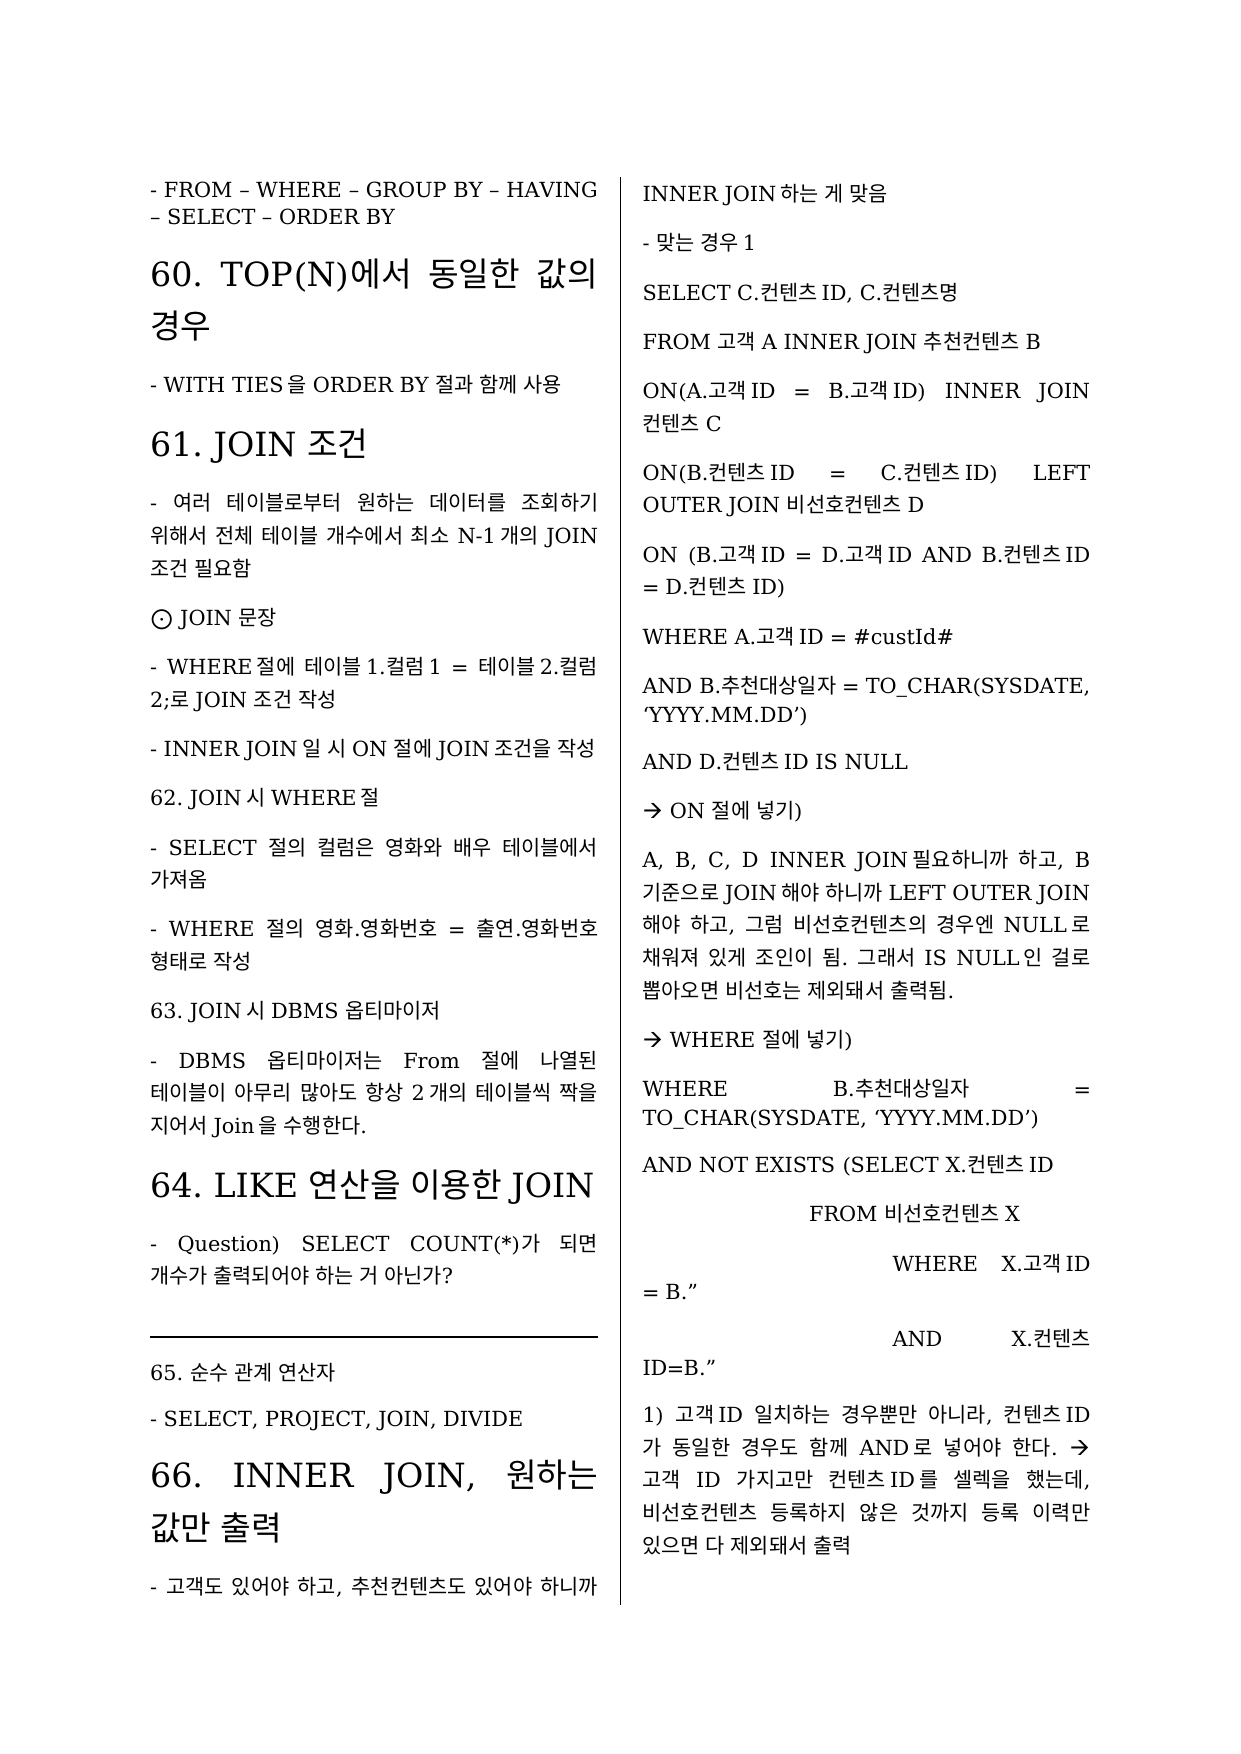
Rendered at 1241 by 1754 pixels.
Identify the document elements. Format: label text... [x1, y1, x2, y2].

text WHERE B.추천대상일자 = TO_CHAR(SYSDATE, ‘YYYY.MM.DD’) [642, 1072, 1090, 1130]
text - 맞는 경우1 [642, 226, 1090, 257]
text 63. JOIN시 DBMS 옵티마이저 [150, 994, 598, 1025]
text 62. JOIN시 WHERE절 [150, 782, 598, 812]
text ON (B.고객ID = D.고객ID AND B.컨텐츠ID = D.컨텐츠 ID) [642, 538, 1090, 601]
text A, B, C, D INNER JOIN필요하니까 하고, B기준으로 JOIN해야 하니까 LEFT OUTER JOIN해야 하고, 그럼 비선호컨텐츠의 경우엔 NULL로 채워져 있게 조인이 됨. 그래서 IS NULL인 걸로 뽑아오면 비선호는 제외돼서 출력됨. [642, 843, 1090, 1004]
text 64. LIKE 연산을 이용한 JOIN [150, 1158, 598, 1207]
text - 고객도 있어야 하고, 추천컨텐츠도 있어야 하니까 INNER JOIN하는 게 맞음 [642, 177, 1090, 207]
text WHERE A.고객ID = #custId# [642, 620, 1090, 650]
text - 여러 테이블로부터 원하는 데이터를 조회하기 위해서 전체 테이블 개수에서 최소 N-1개의 JOIN 조건 필요함 [150, 487, 598, 582]
text 61. JOIN 조건 [150, 418, 598, 466]
text AND NOT EXISTS (SELECT X.컨텐츠ID [642, 1148, 1090, 1178]
text - DBMS 옵티마이저는 From 절에 나열된 테이블이 아무리 많아도 항상 2개의 테이블씩 짝을 지어서 Join을 수행한다. [150, 1044, 598, 1139]
text WHERE 절에 넣기) [642, 1023, 1090, 1053]
text AND X.컨텐츠ID=B.” [642, 1323, 1090, 1380]
text - INNER JOIN일 시 ON 절에 JOIN조건을 작성 [150, 732, 598, 762]
text - FROM – WHERE – GROUP BY – HAVING – SELECT – ORDER BY [150, 177, 598, 229]
text FROM 고객 A INNER JOIN 추천컨텐츠 B [642, 325, 1090, 355]
text WHERE X.고객ID = B.” [642, 1247, 1090, 1304]
text ON 절에 넣기) [642, 794, 1090, 824]
text - 고객도 있어야 하고, 추천컨텐츠도 있어야 하니까 INNER JOIN하는 게 맞음 [150, 1570, 598, 1600]
text AND D.컨텐츠ID IS NULL [642, 745, 1090, 775]
text - WHERE절에 테이블1.컬럼1 = 테이블2.컬럼2;로 JOIN 조건 작성 [150, 650, 598, 713]
text AND B.추천대상일자 = TO_CHAR(SYSDATE, ‘YYYY.MM.DD’) [642, 669, 1090, 726]
text ON(B.컨텐츠ID = C.컨텐츠ID) LEFT OUTER JOIN 비선호컨텐츠 D [642, 456, 1090, 519]
text ⨀ JOIN 문장 [150, 601, 598, 631]
text 1) 고객ID 일치하는 경우뿐만 아니라, 컨텐츠ID가 동일한 경우도 함께 AND로 넣어야 한다. 고객 ID 가지고만 컨텐츠ID를 셀렉을 했는데, 비선호컨텐츠 등록하지 않은 것까지 등록 이력만 있으면 다 제외돼서 출력 [642, 1398, 1090, 1559]
text SELECT C.컨텐츠ID, C.컨텐츠명 [642, 276, 1090, 306]
text 65. 순수 관계 연산자 [150, 1356, 598, 1386]
text - SELECT 절의 컬럼은 영화와 배우 테이블에서 가져옴 [150, 831, 598, 894]
text - SELECT, PROJECT, JOIN, DIVIDE [150, 1406, 598, 1431]
text 60. TOP(N)에서 동일한 값의 경우 [150, 248, 598, 348]
text 66. INNER JOIN, 원하는 값만 출력 [150, 1449, 598, 1549]
text - WITH TIES을 ORDER BY 절과 함께 사용 [150, 369, 598, 399]
text ON(A.고객ID = B.고객ID) INNER JOIN 컨텐츠 C [642, 374, 1090, 437]
text - Question) SELECT COUNT(*)가 되면 개수가 출력되어야 하는 거 아닌가? [150, 1227, 598, 1290]
text FROM 비선호컨텐츠 X [642, 1198, 1090, 1228]
text - WHERE 절의 영화.영화번호 = 출연.영화번호 형태로 작성 [150, 913, 598, 976]
